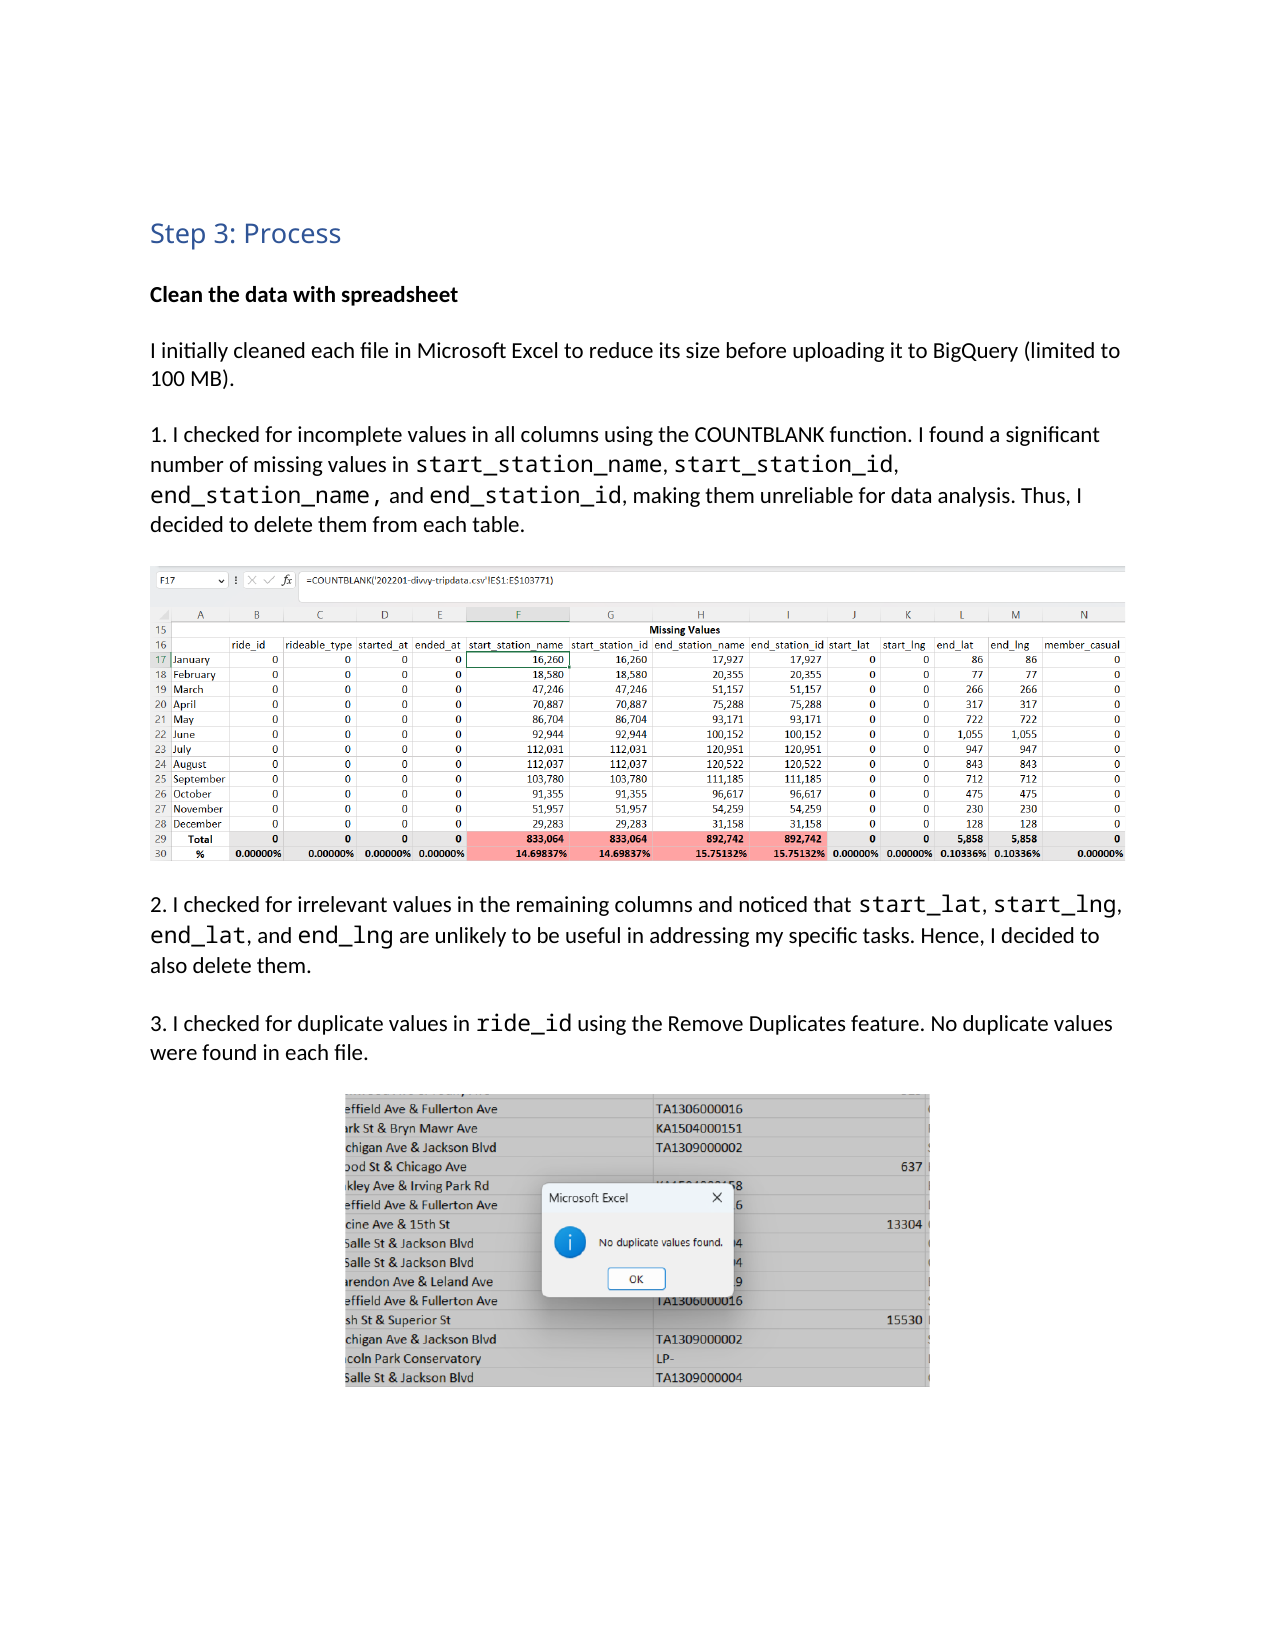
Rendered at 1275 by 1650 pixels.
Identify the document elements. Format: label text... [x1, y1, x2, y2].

subtitle Step 3: Process [150, 215, 1125, 252]
picture [150, 566, 1125, 861]
text 2. I checked for irrelevant values in the remaining columns and noticed that start_lat, start_lng, end_lat, and end_lng are unlikely to be useful in addressing my specific tasks. Hence, I decided to also delete them. [150, 888, 1125, 979]
text Clean the data with spreadsheet [150, 280, 1125, 308]
text 3. I checked for duplicate values in ride_id using the Remove Duplicates feature. No duplicate values were found in each file. [150, 1007, 1125, 1066]
text 1. I checked for incomplete values in all columns using the COUNTBLANK function. I found a significant number of missing values in start_station_name, start_station_id, end_station_name, and end_station_id, making them unreliable for data analysis. Thus, I decided to delete them from each table. [150, 420, 1125, 538]
text I initially cleaned each file in Microsoft Excel to reduce its size before uploading it to BigQuery (limited to 100 MB). [150, 336, 1125, 392]
picture [345, 1094, 930, 1387]
